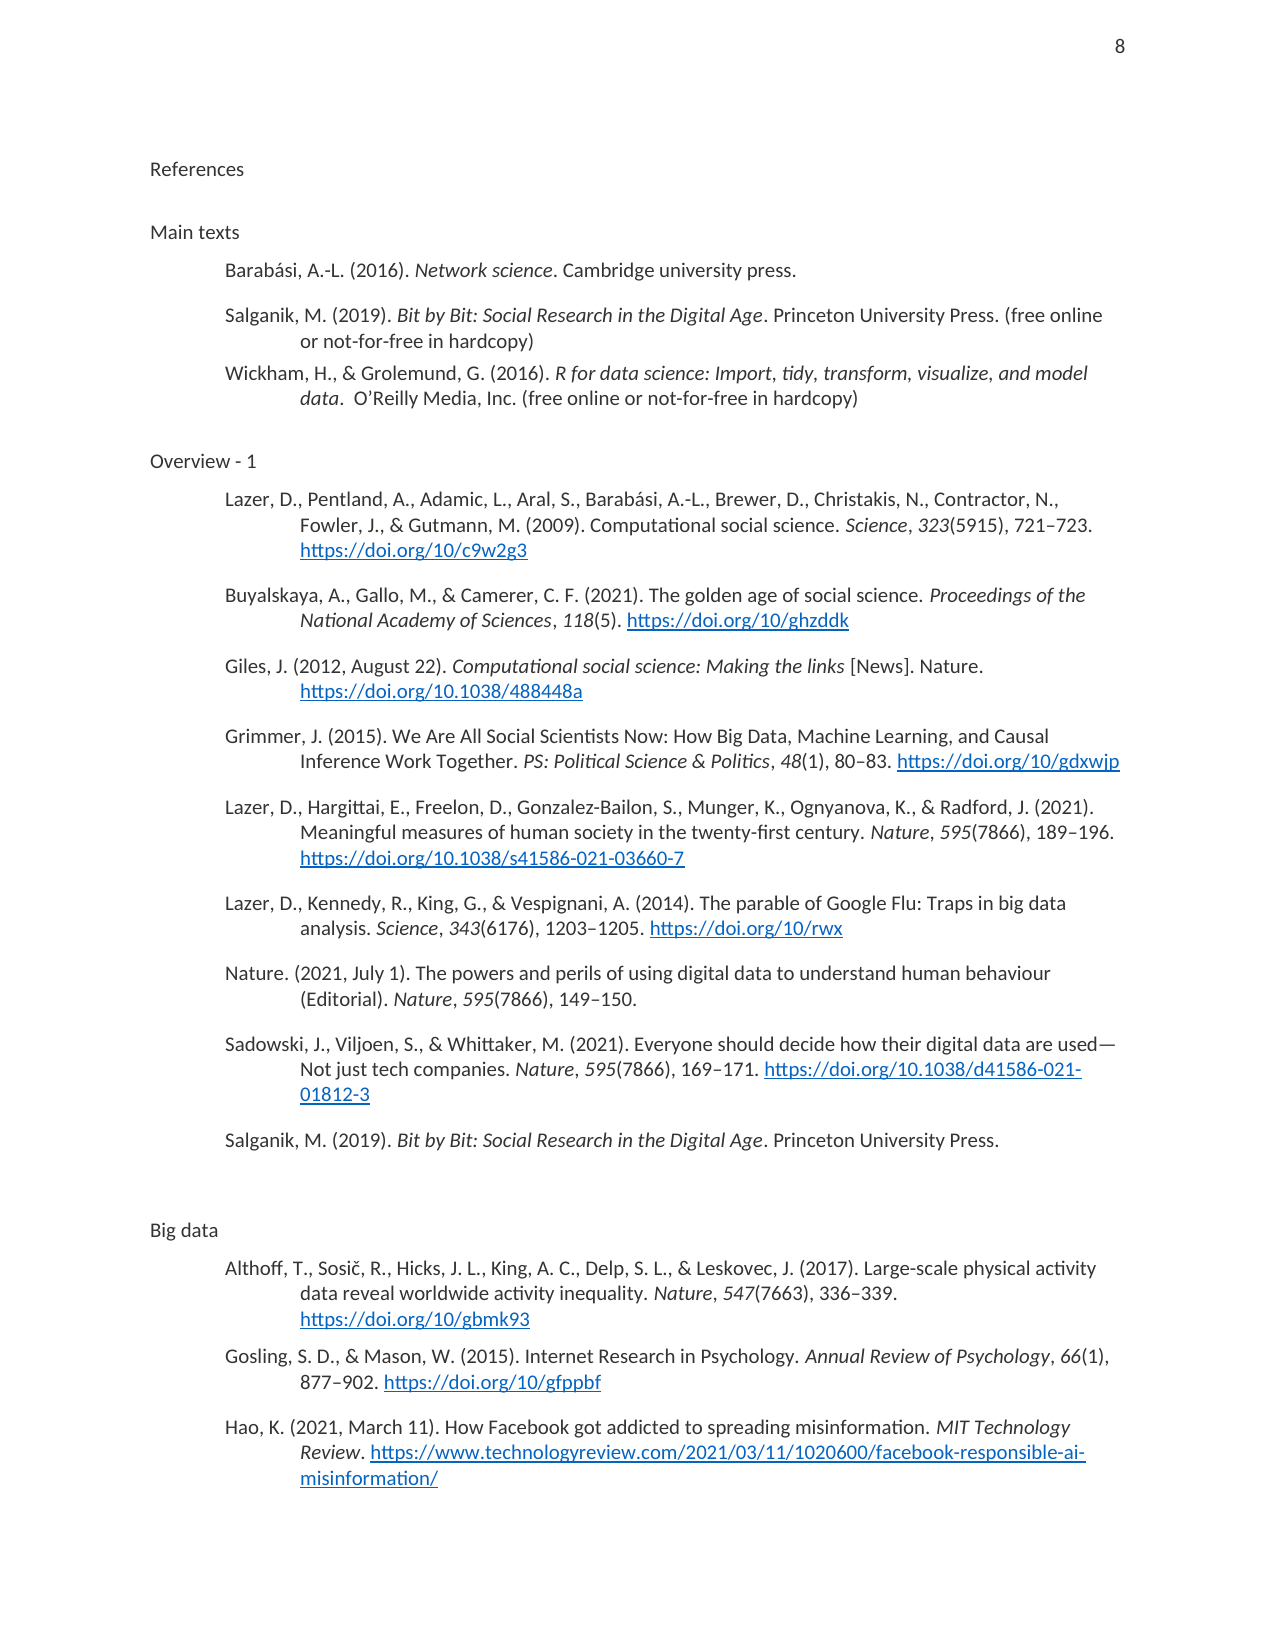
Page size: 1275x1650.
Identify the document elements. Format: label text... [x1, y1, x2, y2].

text Grimmer, J. (2015). We Are All Social Scientists Now: How Big Data, Machine Learning, and Causal Inference Work Together. PS: Political Science & Politics, 48(1), 80–83. https://doi.org/10/gdxwjp [225, 723, 1125, 774]
text Lazer, D., Pentland, A., Adamic, L., Aral, S., Barabási, A.-L., Brewer, D., Christakis, N., Contractor, N., Fowler, J., & Gutmann, M. (2009). Computational social science. Science, 323(5915), 721–723. https://doi.org/10/c9w2g3 [225, 486, 1125, 563]
text Hao, K. (2021, March 11). How Facebook got addicted to spreading misinformation. MIT Technology Review. https://www.technologyreview.com/2021/03/11/1020600/facebook-responsible-ai-misinformation/ [225, 1414, 1125, 1490]
text Salganik, M. (2019). Bit by Bit: Social Research in the Digital Age. Princeton University Press. (free online or not-for-free in hardcopy) [225, 303, 1125, 353]
text Lazer, D., Kennedy, R., King, G., & Vespignani, A. (2014). The parable of Google Flu: Traps in big data analysis. Science, 343(6176), 1203–1205. https://doi.org/10/rwx [225, 890, 1125, 941]
text Wickham, H., & Grolemund, G. (2016). R for data science: Import, tidy, transform, visualize, and model data. O’Reilly Media, Inc. (free online or not-for-free in hardcopy) [225, 360, 1125, 411]
text Gosling, S. D., & Mason, W. (2015). Internet Research in Psychology. Annual Review of Psychology, 66(1), 877–902. https://doi.org/10/gfppbf [225, 1344, 1125, 1394]
text References [150, 156, 1125, 182]
text Althoff, T., Sosič, R., Hicks, J. L., King, A. C., Delp, S. L., & Leskovec, J. (2017). Large-scale physical activity data reveal worldwide activity inequality. Nature, 547(7663), 336–339. https://doi.org/10/gbmk93 [225, 1255, 1125, 1331]
text Barabási, A.-L. (2016). Network science. Cambridge university press. [225, 257, 1125, 283]
text Overview - 1 [150, 448, 1125, 474]
text Buyalskaya, A., Gallo, M., & Camerer, C. F. (2021). The golden age of social science. Proceedings of the National Academy of Sciences, 118(5). https://doi.org/10/ghzddk [225, 582, 1125, 633]
text Salganik, M. (2019). Bit by Bit: Social Research in the Digital Age. Princeton University Press. [225, 1127, 1125, 1152]
text Giles, J. (2012, August 22). Computational social science: Making the links [News]. Nature. https://doi.org/10.1038/488448a [225, 653, 1125, 704]
text Nature. (2021, July 1). The powers and perils of using digital data to understand human behaviour (Editorial). Nature, 595(7866), 149–150. [225, 960, 1125, 1011]
text Sadowski, J., Viljoen, S., & Whittaker, M. (2021). Everyone should decide how their digital data are used—Not just tech companies. Nature, 595(7866), 169–171. https://doi.org/10.1038/d41586-021-01812-3 [225, 1031, 1125, 1107]
text Lazer, D., Hargittai, E., Freelon, D., Gonzalez-Bailon, S., Munger, K., Ognyanova, K., & Radford, J. (2021). Meaningful measures of human society in the twenty-first century. Nature, 595(7866), 189–196. https://doi.org/10.1038/s41586-021-03660-7 [225, 794, 1125, 870]
text Big data [150, 1217, 1125, 1242]
text Main texts [150, 219, 1125, 245]
